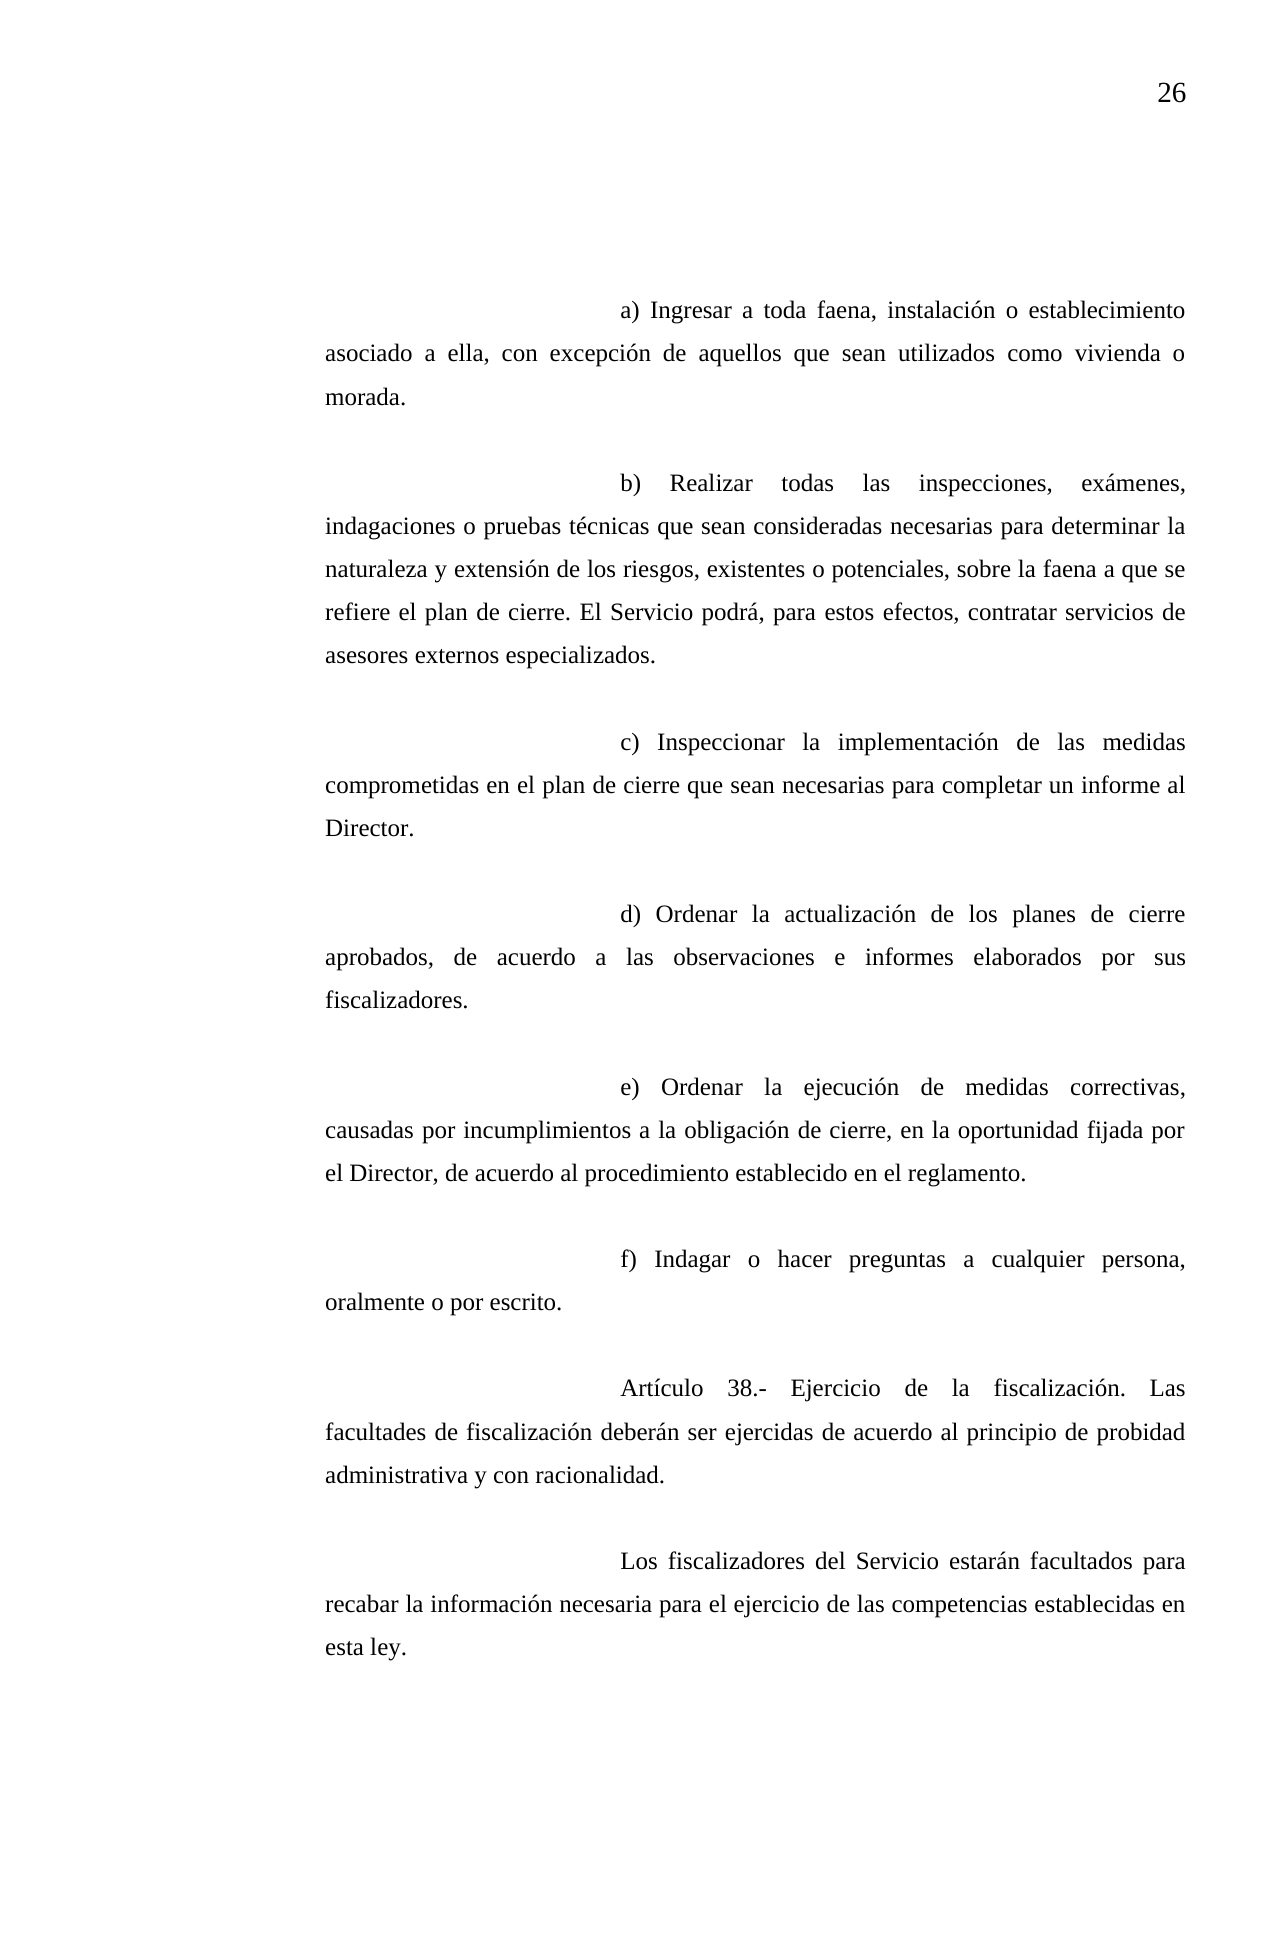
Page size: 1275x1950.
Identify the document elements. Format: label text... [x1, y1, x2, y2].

text b) Realizar todas las inspecciones, exámenes, indagaciones o pruebas técnicas que sean consideradas necesarias para determinar la naturaleza y extensión de los riesgos, existentes o potenciales, sobre la faena a que se refiere el plan de cierre. El Servicio podrá, para estos efectos, contratar servicios de asesores externos especializados. [325, 468, 1186, 669]
text f) Indagar o hacer preguntas a cualquier persona, oralmente o por escrito. [325, 1244, 1186, 1316]
text Artículo 38.- Ejercicio de la fiscalización. Las facultades de fiscalización deberán ser ejercidas de acuerdo al principio de probidad administrativa y con racionalidad. [325, 1373, 1186, 1488]
text c) Inspeccionar la implementación de las medidas comprometidas en el plan de cierre que sean necesarias para completar un informe al Director. [325, 727, 1186, 842]
text e) Ordenar la ejecución de medidas correctivas, causadas por incumplimientos a la obligación de cierre, en la oportunidad fijada por el Director, de acuerdo al procedimiento establecido en el reglamento. [325, 1072, 1186, 1187]
text d) Ordenar la actualización de los planes de cierre aprobados, de acuerdo a las observaciones e informes elaborados por sus fiscalizadores. [325, 899, 1186, 1014]
text Los fiscalizadores del Servicio estarán facultados para recabar la información necesaria para el ejercicio de las competencias establecidas en esta ley. [325, 1546, 1186, 1661]
text a) Ingresar a toda faena, instalación o establecimiento asociado a ella, con excepción de aquellos que sean utilizados como vivienda o morada. [325, 295, 1186, 410]
